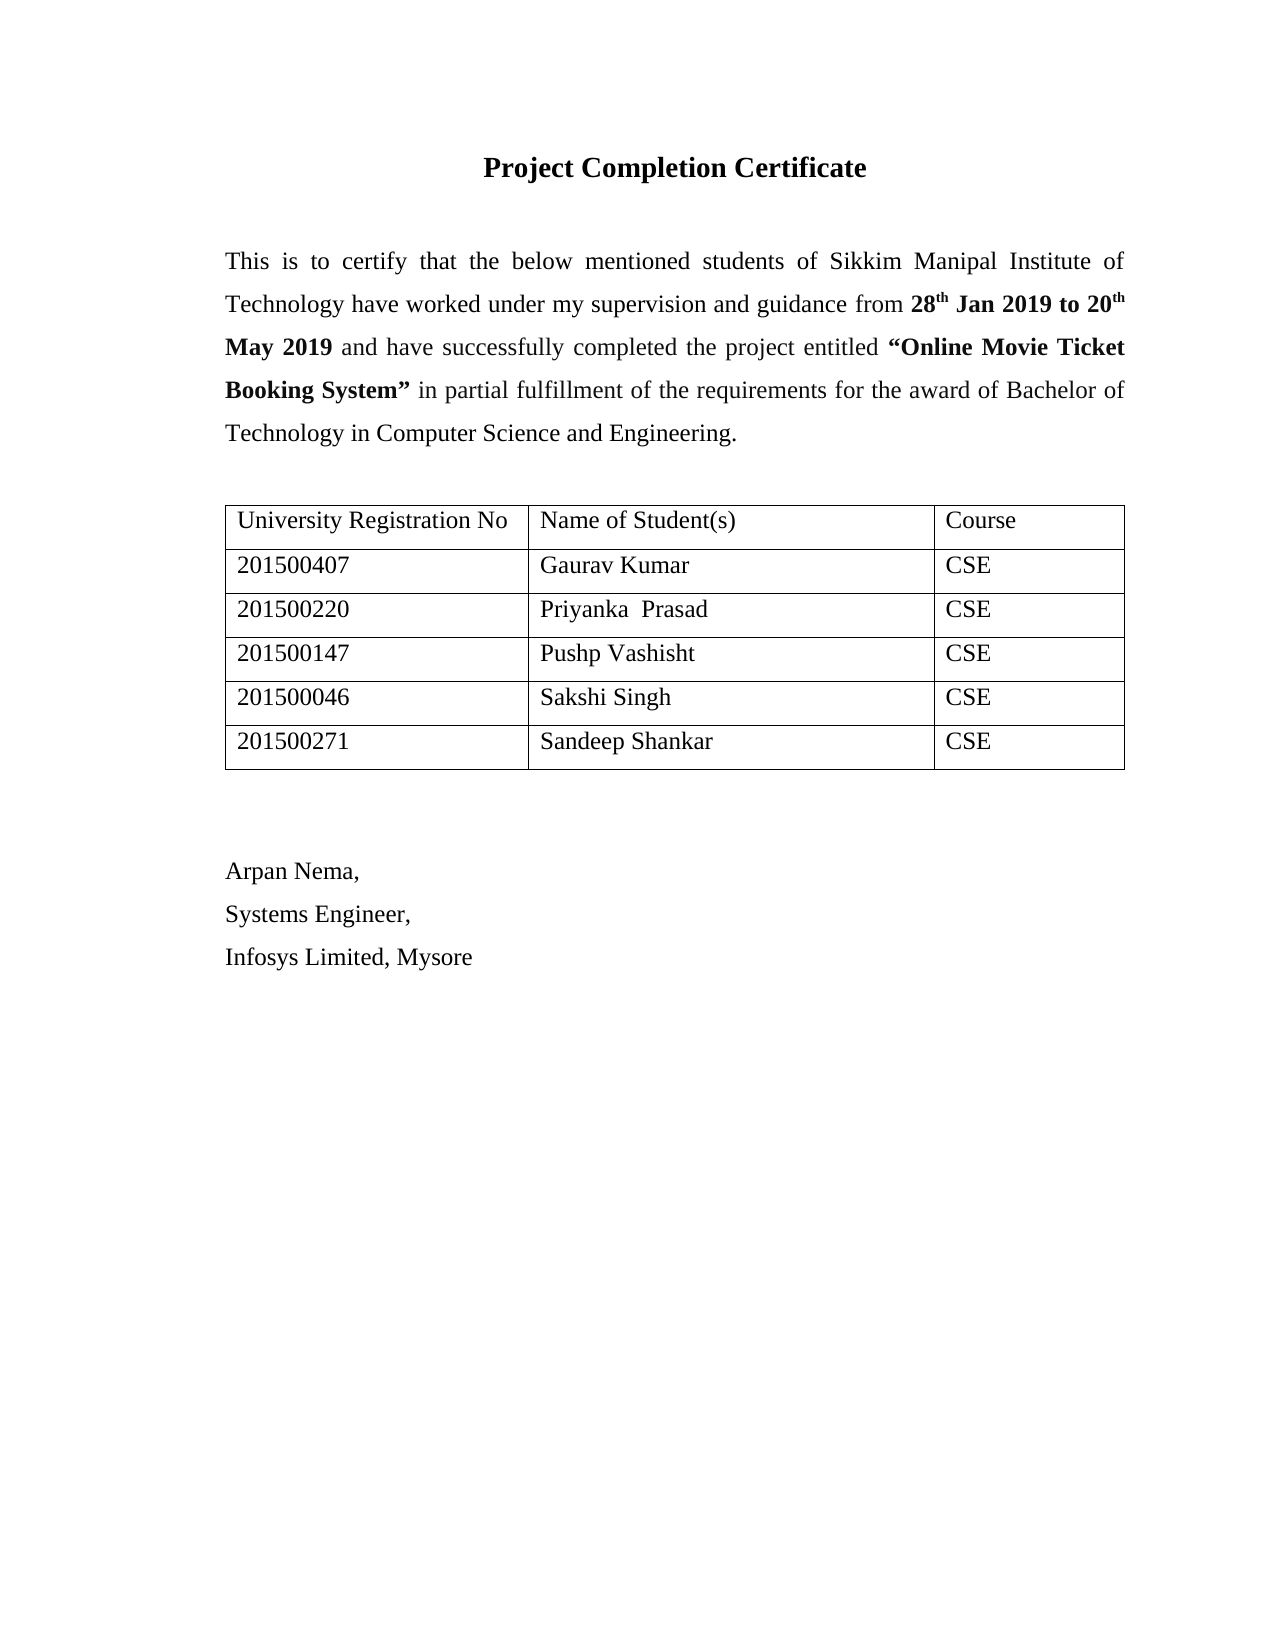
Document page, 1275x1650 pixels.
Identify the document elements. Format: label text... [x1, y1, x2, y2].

table_header University Registration No [226, 506, 528, 549]
table_header Course [935, 506, 1124, 549]
text This is to certify that the below mentioned students of Sikkim Manipal Institute of Technology have worked under my supervision and guidance from 28th Jan 2019 to 20th May 2019 and have successfully completed the project entitled “Online Movie Ticket Booking System” in partial fulfillment of the requirements for the award of Bachelor of Technology in Computer Science and Engineering. [225, 246, 1125, 447]
table_header Name of Student(s) [529, 506, 934, 549]
table_cell 201500220 [226, 594, 528, 637]
text Infosys Limited, Mysore [225, 942, 1125, 971]
table_cell CSE [935, 726, 1124, 769]
table_cell Sakshi Singh [529, 682, 934, 725]
table_cell CSE [935, 550, 1124, 593]
table_cell CSE [935, 638, 1124, 681]
table_cell 201500147 [226, 638, 528, 681]
text Systems Engineer, [225, 899, 1125, 928]
table_cell Pushp Vashisht [529, 638, 934, 681]
table_cell 201500407 [226, 550, 528, 593]
table_cell Priyanka Prasad [529, 594, 934, 637]
text Project Completion Certificate [225, 150, 1125, 183]
table_cell 201500046 [226, 682, 528, 725]
text Arpan Nema, [225, 856, 1125, 885]
table_cell CSE [935, 682, 1124, 725]
table_cell Gaurav Kumar [529, 550, 934, 593]
table_cell Sandeep Shankar [529, 726, 934, 769]
table_cell 201500271 [226, 726, 528, 769]
table_cell CSE [935, 594, 1124, 637]
